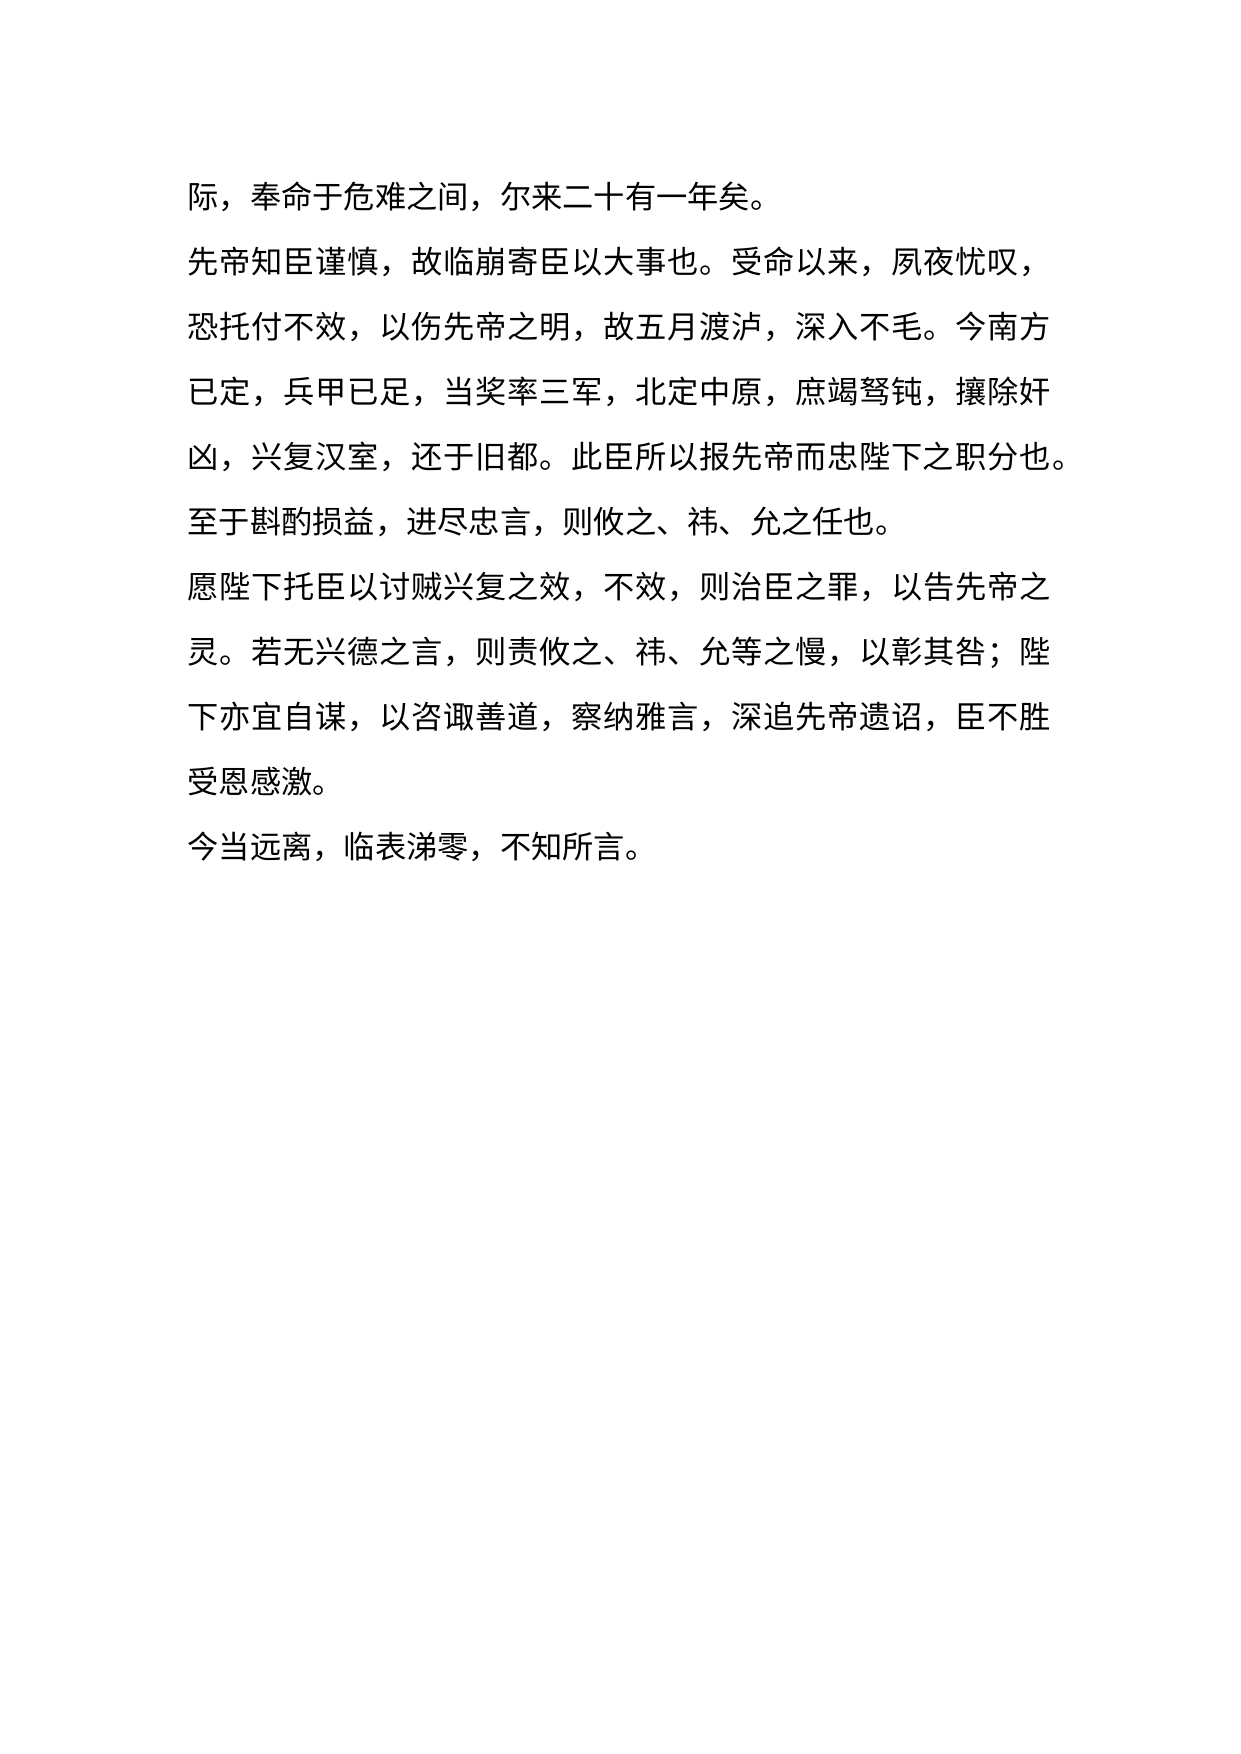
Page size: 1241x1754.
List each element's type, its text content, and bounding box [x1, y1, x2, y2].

text 愿陛下托臣以讨贼兴复之效，不效，则治臣之罪，以告先帝之灵。若无兴德之言，则责攸之、祎、允等之慢，以彰其咎；陛下亦宜自谋，以咨诹善道，察纳雅言，深追先帝遗诏，臣不胜受恩感激。 [187, 552, 1053, 812]
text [187, 162, 1053, 227]
text 先帝知臣谨慎，故临崩寄臣以大事也。受命以来，夙夜忧叹，恐托付不效，以伤先帝之明，故五月渡泸，深入不毛。今南方已定，兵甲已足，当奖率三军，北定中原，庶竭驽钝，攘除奸凶，兴复汉室，还于旧都。此臣所以报先帝而忠陛下之职分也。至于斟酌损益，进尽忠言，则攸之、祎、允之任也。 [187, 227, 1053, 552]
text 今当远离，临表涕零，不知所言。 [187, 812, 1053, 877]
